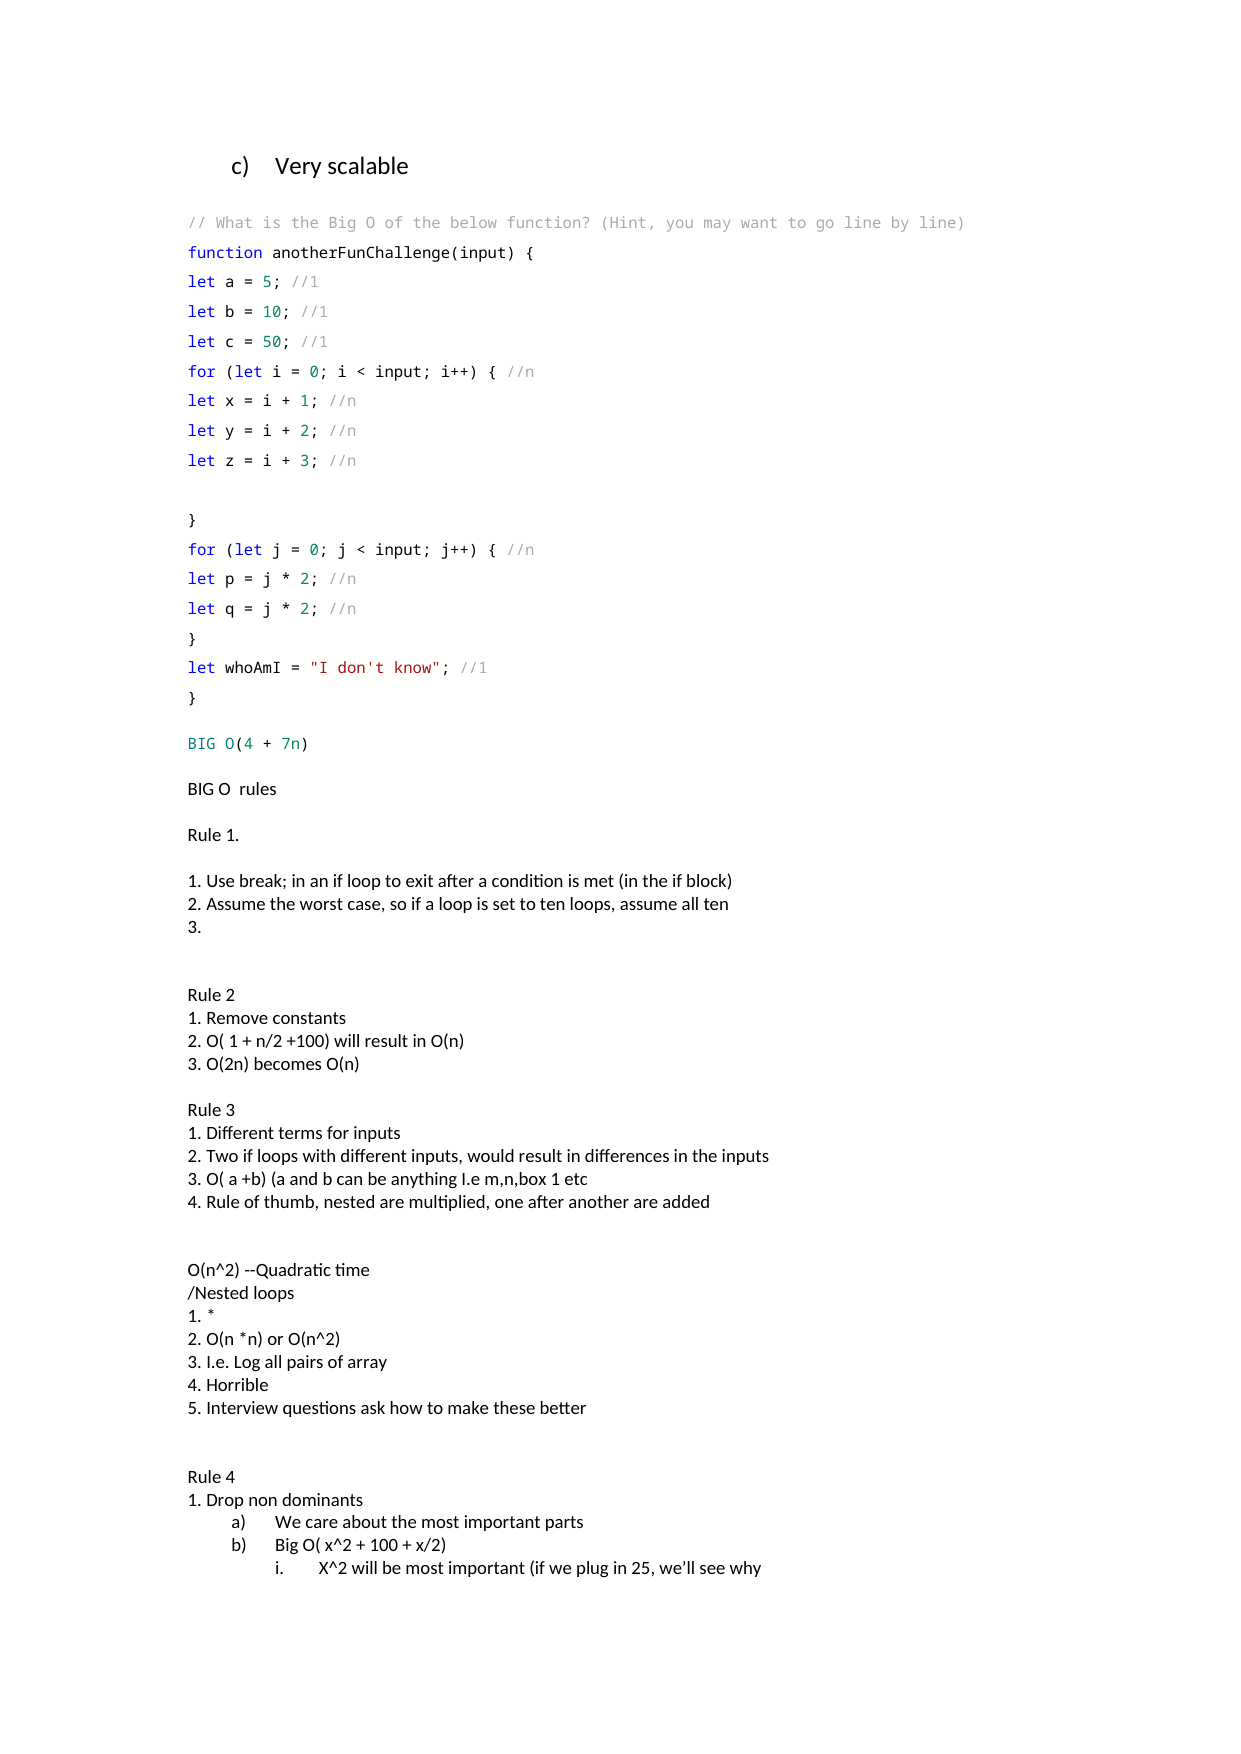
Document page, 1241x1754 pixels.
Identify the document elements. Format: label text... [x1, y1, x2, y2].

text let a = 5; //1 [187, 263, 1053, 292]
list O(n *n) or O(n^2) [187, 1327, 1053, 1350]
text for (let j = 0; j < input; j++) { //n [187, 530, 1053, 560]
text let x = i + 1; //n [187, 382, 1053, 411]
list Very scalable [231, 150, 1053, 181]
list /Nested loops [187, 1281, 1053, 1304]
list Rule 1. [187, 823, 1053, 846]
text function anotherFunChallenge(input) { [187, 233, 1053, 263]
list Rule 4 [187, 1465, 1053, 1488]
list I.e. Log all pairs of array [187, 1350, 1053, 1373]
list Remove constants [187, 1006, 1053, 1029]
list O(n^2) --Quadratic time [187, 1258, 1053, 1281]
text } [187, 619, 1053, 649]
list O( a +b) (a and b can be anything I.e m,n,box 1 etc [187, 1167, 1053, 1190]
text let q = j * 2; //n [187, 589, 1053, 619]
text for (let i = 0; i < input; i++) { //n [187, 352, 1053, 382]
list * [187, 1304, 1053, 1327]
list Big O( x^2 + 100 + x/2) [231, 1533, 1053, 1556]
list Rule 3 [187, 1098, 1053, 1121]
text let b = 10; //1 [187, 292, 1053, 322]
list O( 1 + n/2 +100) will result in O(n) [187, 1029, 1053, 1052]
list We care about the most important parts [231, 1511, 1053, 1533]
text let z = i + 3; //n [187, 441, 1053, 471]
text let p = j * 2; //n [187, 560, 1053, 589]
list Different terms for inputs [187, 1121, 1053, 1144]
list BIG O rules [187, 777, 1053, 800]
text let whoAmI = "I don't know"; //1 [187, 649, 1053, 678]
list Use break; in an if loop to exit after a condition is met (in the if block) [187, 869, 1053, 892]
text } [187, 678, 1053, 708]
list Rule 2 [187, 983, 1053, 1006]
list Horrible [187, 1373, 1053, 1396]
list Rule of thumb, nested are multiplied, one after another are added [187, 1190, 1053, 1213]
list Two if loops with different inputs, would result in differences in the inputs [187, 1144, 1053, 1167]
text } [187, 500, 1053, 530]
list X^2 will be most important (if we plug in 25, we’ll see why [275, 1556, 1053, 1579]
list Assume the worst case, so if a loop is set to ten loops, assume all ten [187, 892, 1053, 915]
text let y = i + 2; //n [187, 411, 1053, 441]
text let c = 50; //1 [187, 322, 1053, 352]
list Drop non dominants [187, 1488, 1053, 1511]
text BIG O(4 + 7n) [187, 725, 1053, 754]
list O(2n) becomes O(n) [187, 1052, 1053, 1075]
text // What is the Big O of the below function? (Hint, you may want to go line by line) [187, 203, 1053, 233]
list Interview questions ask how to make these better [187, 1396, 1053, 1419]
